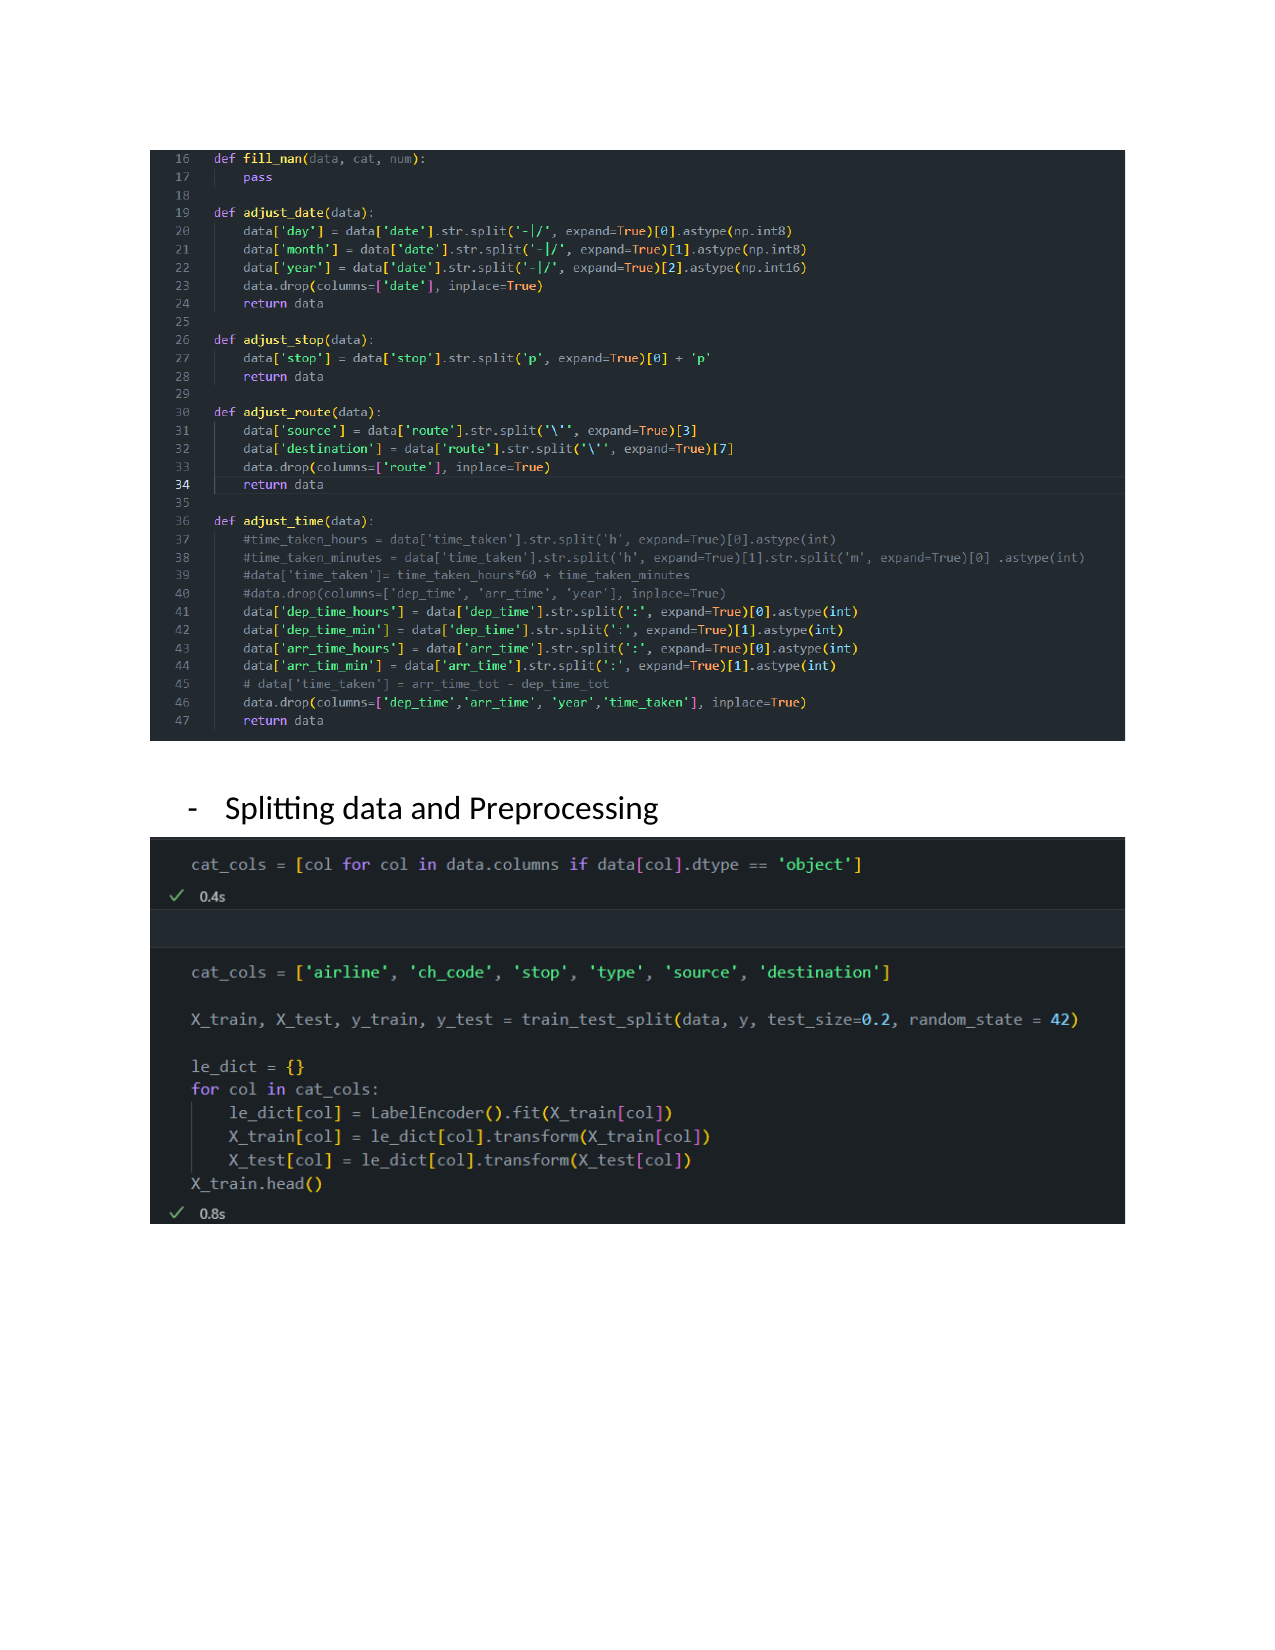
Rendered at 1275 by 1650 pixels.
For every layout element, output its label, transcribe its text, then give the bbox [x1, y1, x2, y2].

picture [150, 837, 1125, 1224]
picture [150, 150, 1125, 741]
list Splitting data and Preprocessing [187, 787, 1125, 828]
